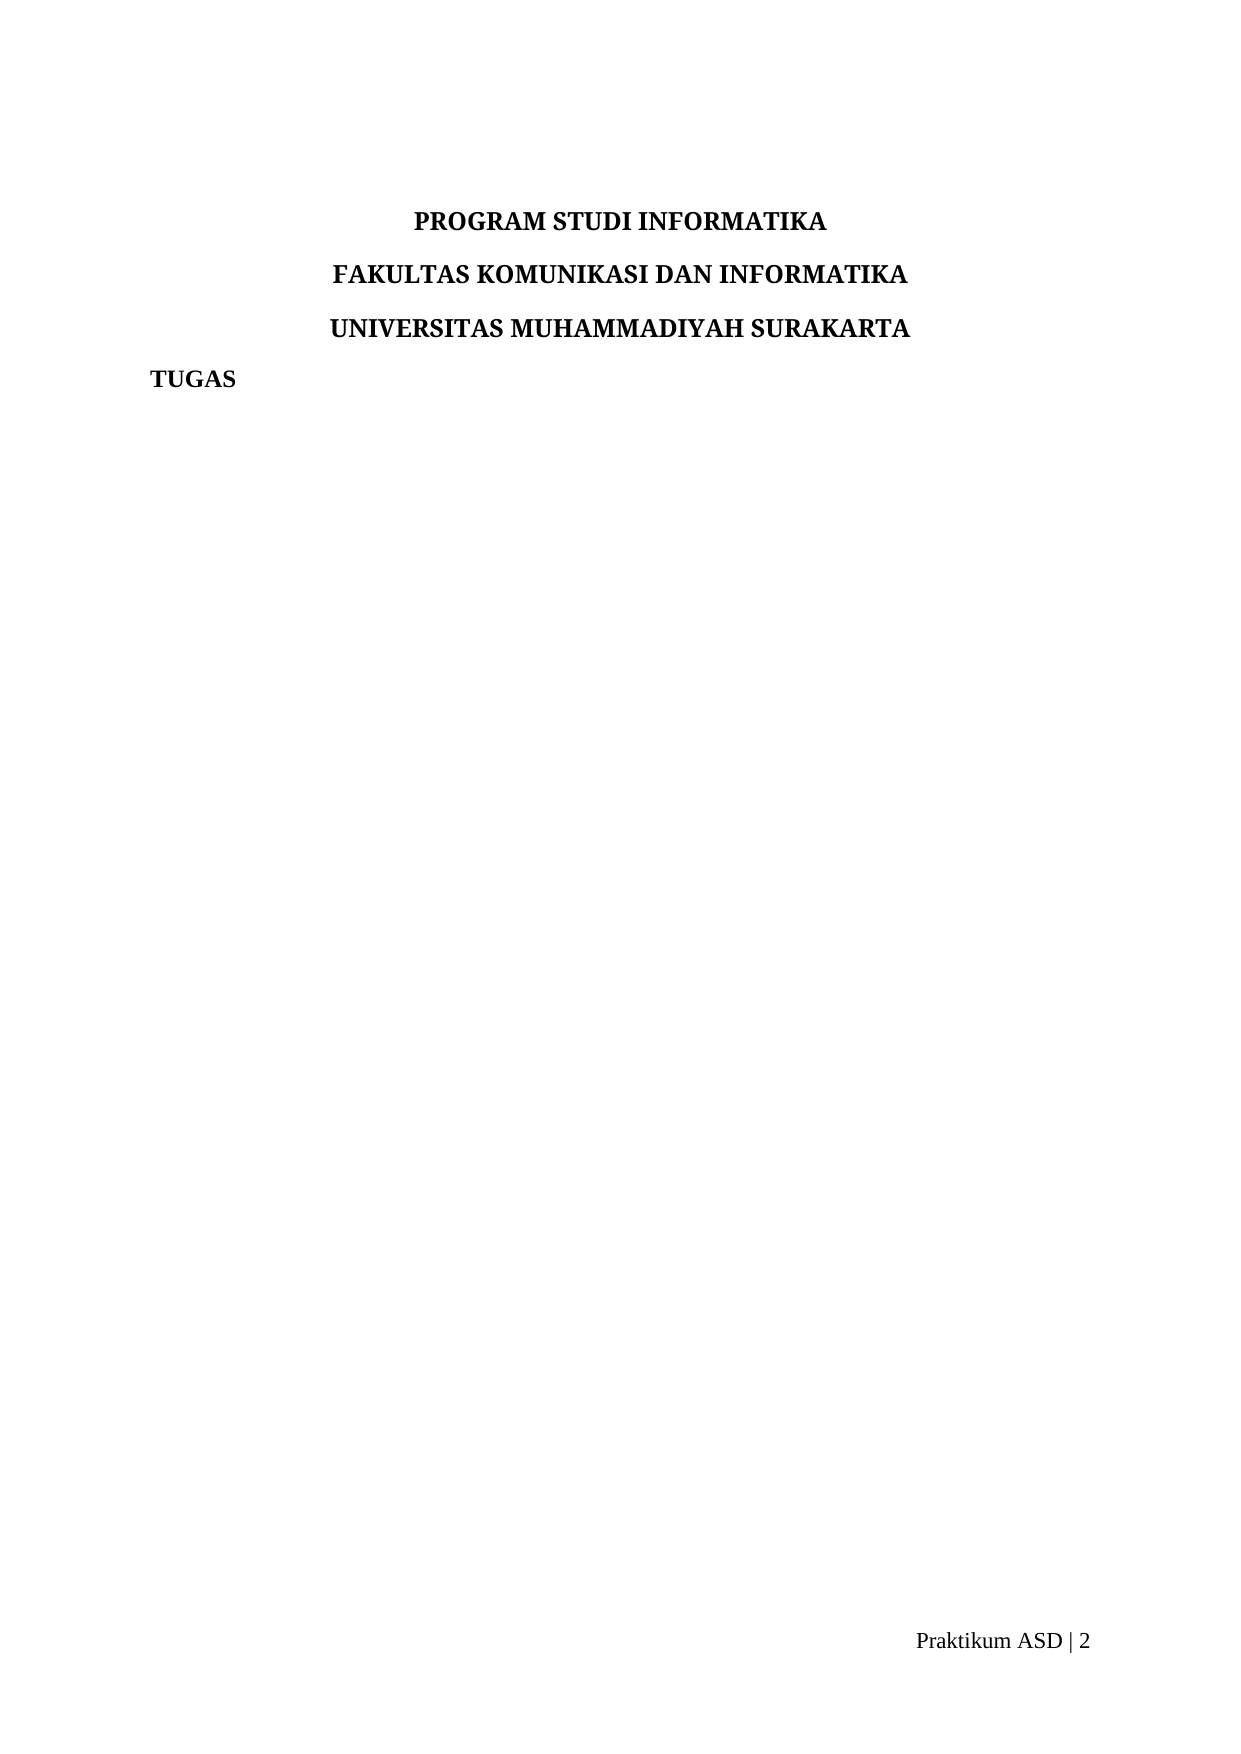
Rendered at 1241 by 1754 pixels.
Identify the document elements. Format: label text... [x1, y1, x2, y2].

text TUGAS [150, 364, 1090, 392]
text UNIVERSITAS MUHAMMADIYAH SURAKARTA [150, 310, 1090, 344]
text PROGRAM STUDI INFORMATIKA [150, 203, 1090, 237]
text FAKULTAS KOMUNIKASI DAN INFORMATIKA [150, 257, 1090, 291]
